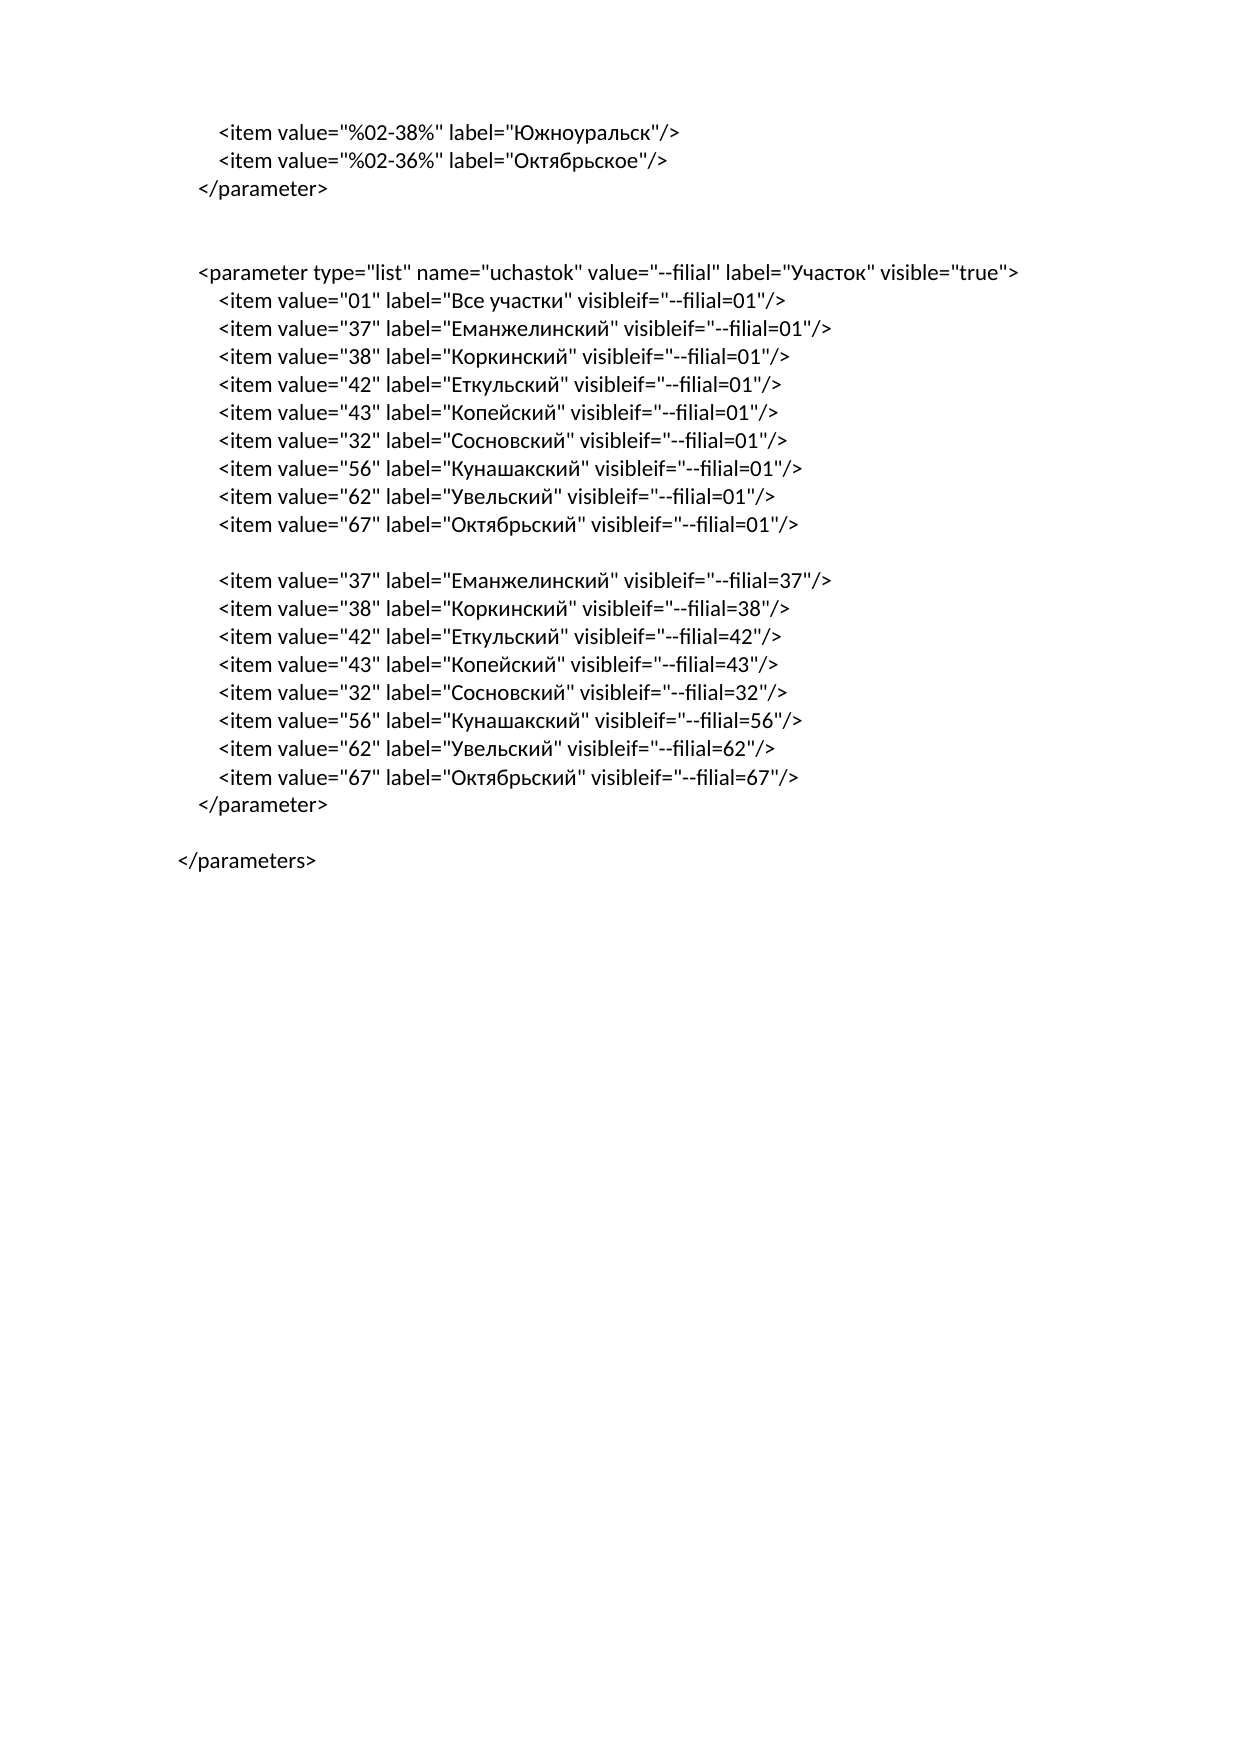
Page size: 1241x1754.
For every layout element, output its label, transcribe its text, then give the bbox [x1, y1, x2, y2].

text <item value="42" label="Еткульский" visibleif="--filial=01"/> [177, 370, 1152, 398]
text <item value="67" label="Октябрьский" visibleif="--filial=67"/> [177, 763, 1152, 791]
text <parameter type="list" name="uchastok" value="--filial" label="Участок" visible="true"> [177, 258, 1152, 286]
text <item value="32" label="Сосновский" visibleif="--filial=32"/> [177, 678, 1152, 707]
text </parameter> [177, 791, 1152, 819]
text <item value="%02-38%" label="Южноуральск"/> [177, 118, 1152, 146]
text </parameters> [177, 847, 1152, 875]
text <item value="32" label="Сосновский" visibleif="--filial=01"/> [177, 426, 1152, 454]
text <item value="37" label="Еманжелинский" visibleif="--filial=01"/> [177, 314, 1152, 342]
text <item value="38" label="Коркинский" visibleif="--filial=38"/> [177, 594, 1152, 622]
text <item value="38" label="Коркинский" visibleif="--filial=01"/> [177, 342, 1152, 370]
text <item value="67" label="Октябрьский" visibleif="--filial=01"/> [177, 510, 1152, 538]
text <item value="%02-36%" label="Октябрьское"/> [177, 146, 1152, 174]
text <item value="43" label="Копейский" visibleif="--filial=43"/> [177, 651, 1152, 678]
text <item value="62" label="Увельский" visibleif="--filial=62"/> [177, 734, 1152, 763]
text <item value="42" label="Еткульский" visibleif="--filial=42"/> [177, 622, 1152, 651]
text <item value="56" label="Кунашакский" visibleif="--filial=56"/> [177, 707, 1152, 734]
text <item value="37" label="Еманжелинский" visibleif="--filial=37"/> [177, 566, 1152, 594]
text <item value="62" label="Увельский" visibleif="--filial=01"/> [177, 482, 1152, 510]
text <item value="01" label="Все участки" visibleif="--filial=01"/> [177, 286, 1152, 314]
text <item value="56" label="Кунашакский" visibleif="--filial=01"/> [177, 454, 1152, 482]
text </parameter> [177, 174, 1152, 202]
text <item value="43" label="Копейский" visibleif="--filial=01"/> [177, 398, 1152, 426]
